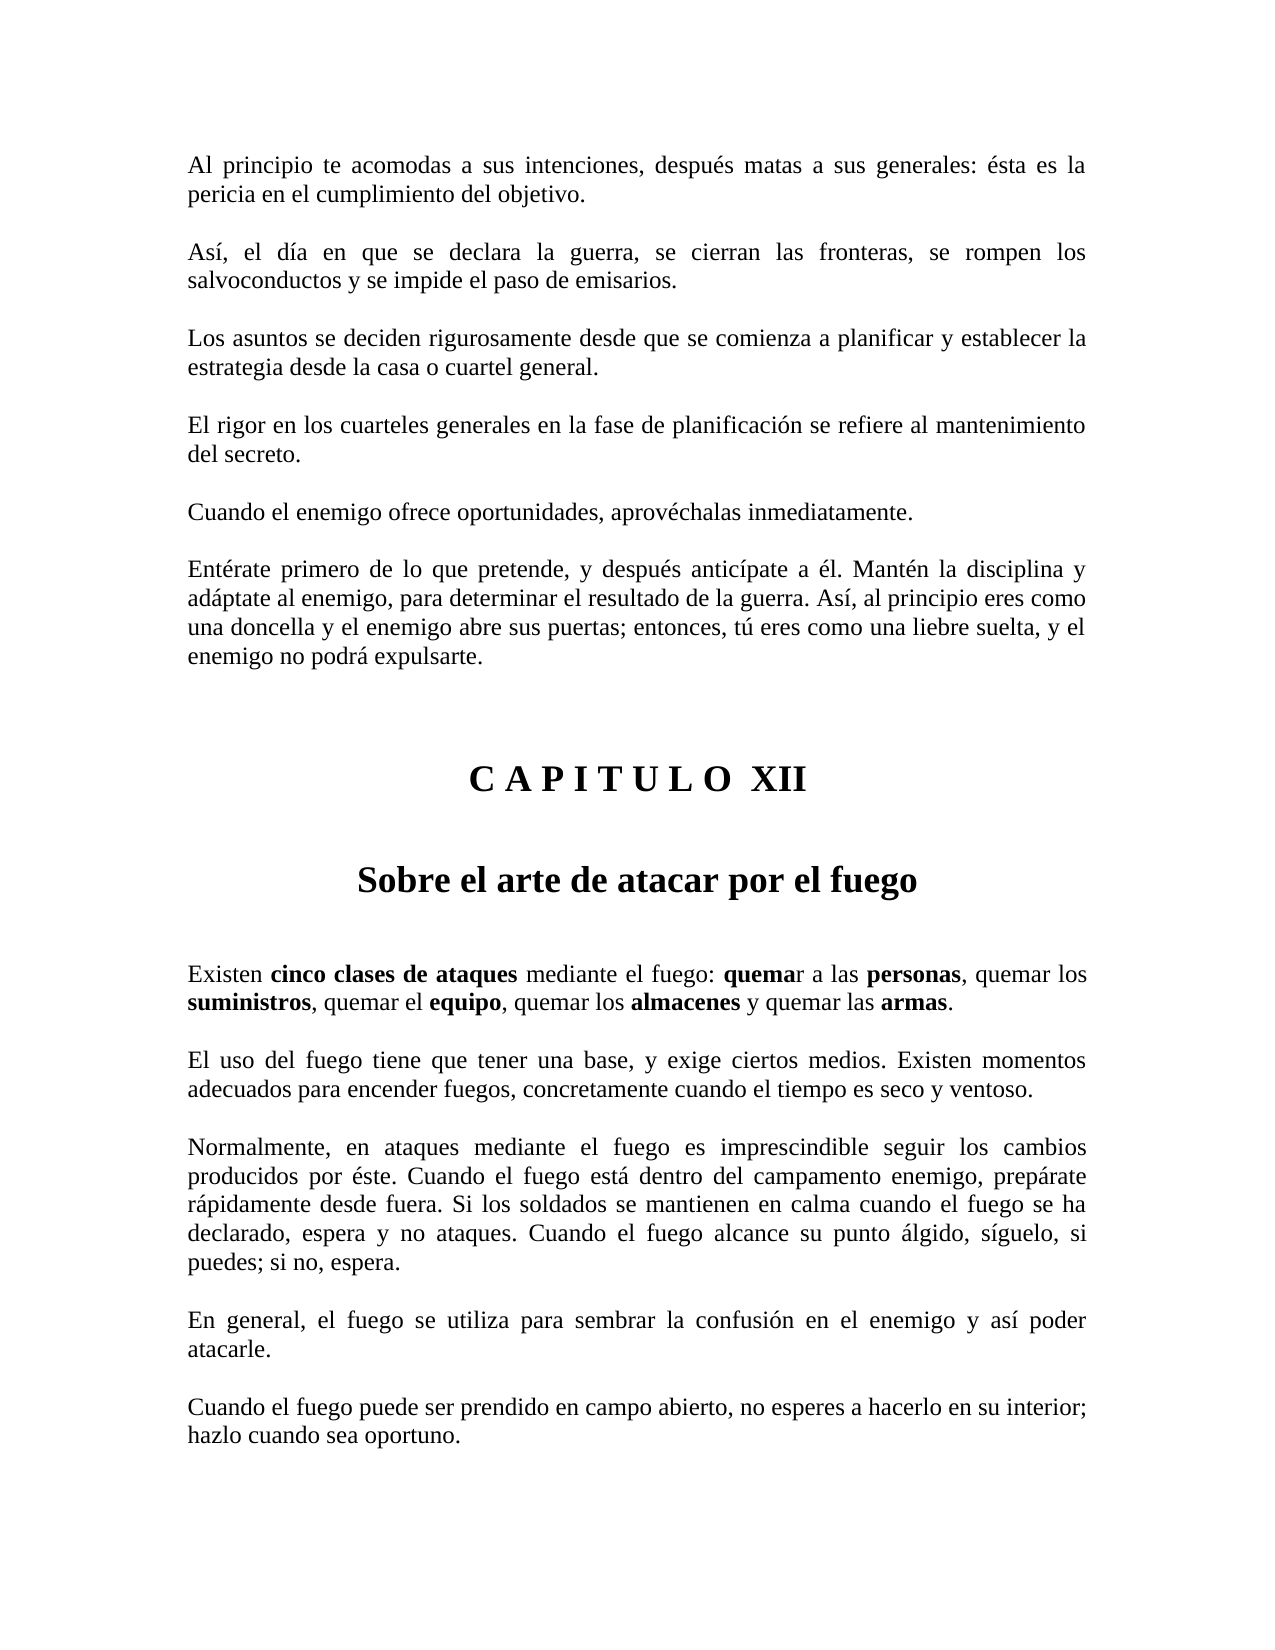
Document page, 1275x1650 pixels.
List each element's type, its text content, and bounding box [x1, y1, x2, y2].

text El rigor en los cuarteles generales en la fase de planificación se refiere al mantenimiento del secreto. [187, 410, 1087, 467]
text Los asuntos se deciden rigurosamente desde que se comienza a planificar y establecer la estrategia desde la casa o cuartel general. [187, 323, 1087, 381]
subtitle Sobre el arte de atacar por el fuego [187, 858, 1087, 901]
text Cuando el fuego puede ser prendido en campo abierto, no esperes a hacerlo en su interior; hazlo cuando sea oportuno. [187, 1392, 1087, 1449]
text Al principio te acomodas a sus intenciones, después matas a sus generales: ésta es la pericia en el cumplimiento del objetivo. [187, 150, 1087, 207]
text C A P I T U L O XII [187, 757, 1087, 828]
text Así, el día en que se declara la guerra, se cierran las fronteras, se rompen los salvoconductos y se impide el paso de emisarios. [187, 237, 1087, 294]
text El uso del fuego tiene que tener una base, y exige ciertos medios. Existen momentos adecuados para encender fuegos, concretamente cuando el tiempo es seco y ventoso. [187, 1045, 1087, 1103]
text Entérate primero de lo que pretende, y después anticípate a él. Mantén la disciplina y adáptate al enemigo, para determinar el resultado de la guerra. Así, al principio eres como una doncella y el enemigo abre sus puertas; entonces, tú eres como una liebre suelta, y el enemigo no podrá expulsarte. [187, 554, 1087, 669]
text En general, el fuego se utiliza para sembrar la confusión en el enemigo y así poder atacarle. [187, 1305, 1087, 1362]
text Normalmente, en ataques mediante el fuego es imprescindible seguir los cambios producidos por éste. Cuando el fuego está dentro del campamento enemigo, prepárate rápidamente desde fuera. Si los soldados se mantienen en calma cuando el fuego se ha declarado, espera y no ataques. Cuando el fuego alcance su punto álgido, síguelo, si puedes; si no, espera. [187, 1132, 1087, 1276]
text Existen cinco clases de ataques mediante el fuego: quemar a las personas, quemar los suministros, quemar el equipo, quemar los almacenes y quemar las armas. [187, 930, 1087, 1016]
text Cuando el enemigo ofrece oportunidades, aprovéchalas inmediatamente. [187, 497, 1087, 525]
